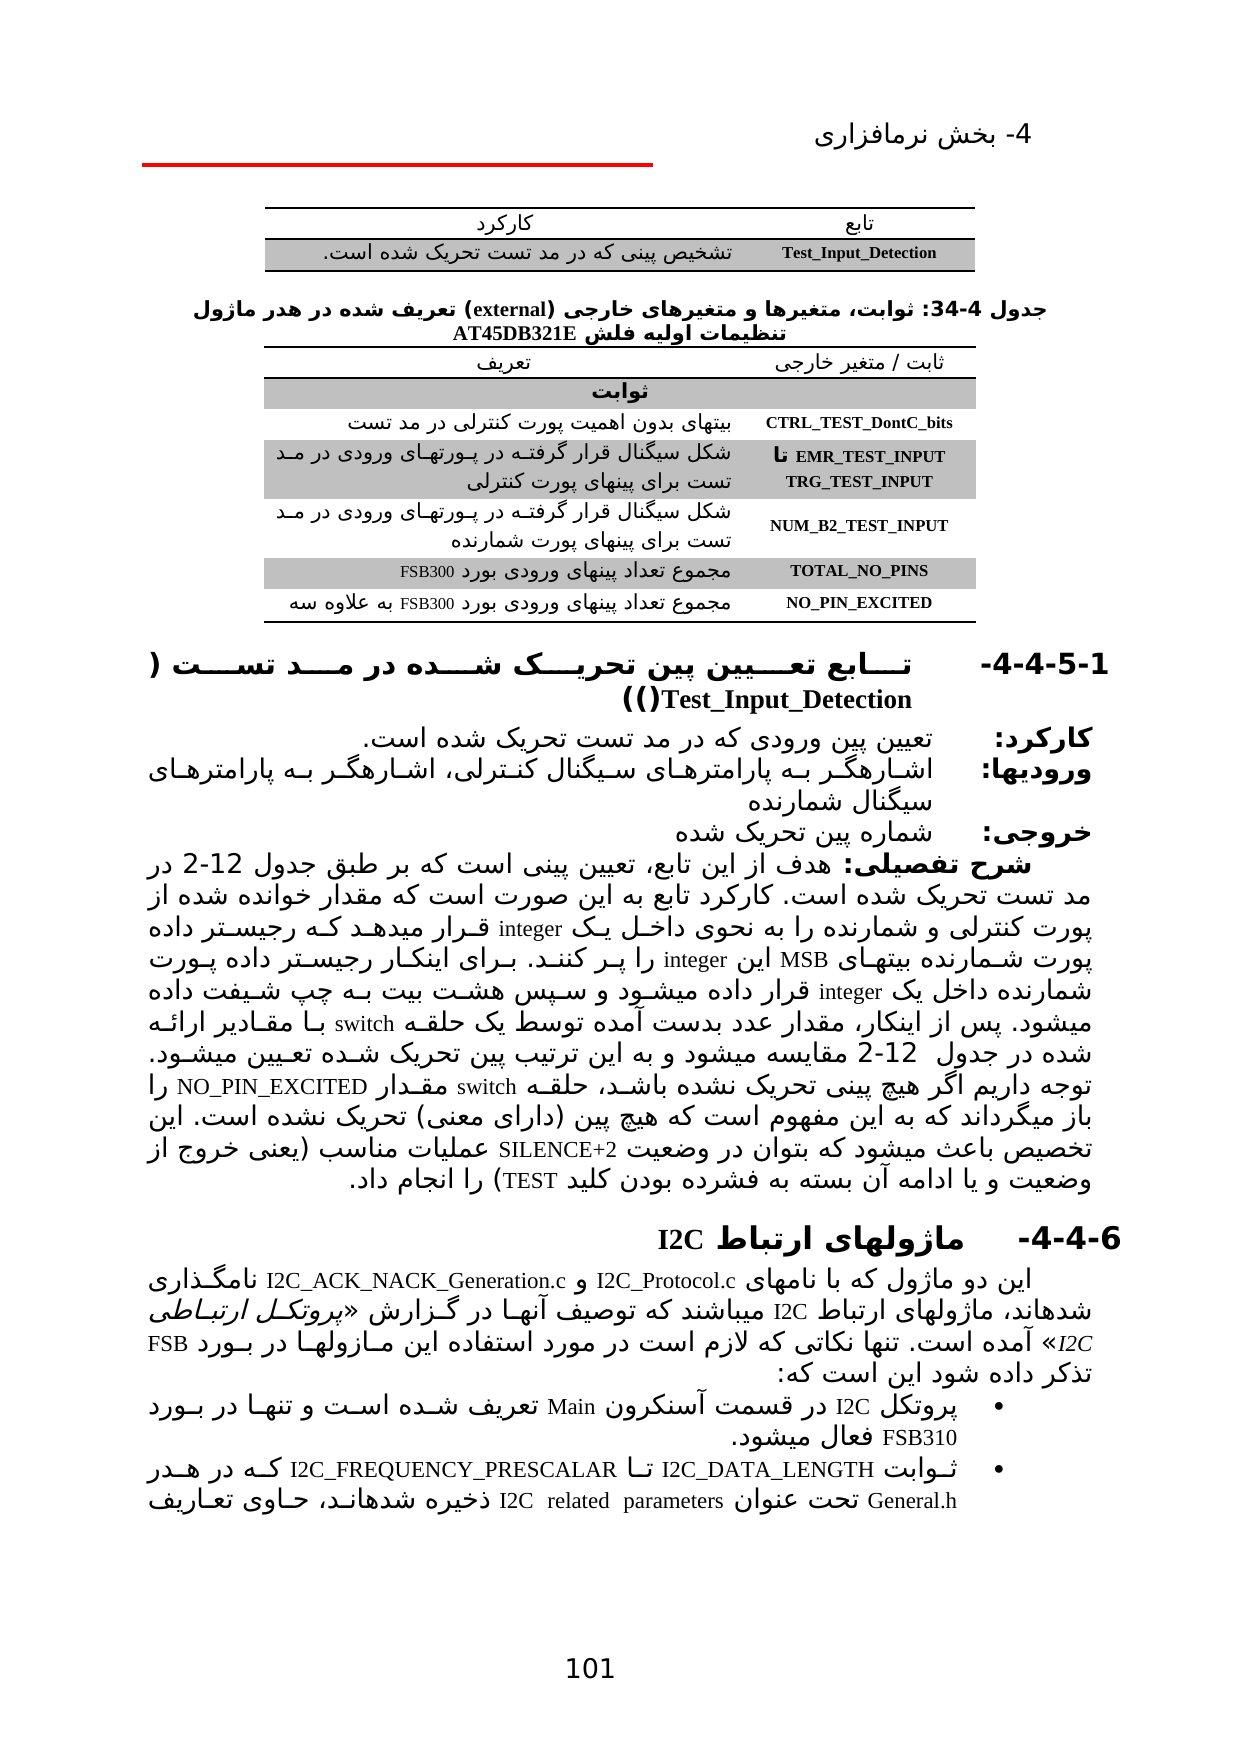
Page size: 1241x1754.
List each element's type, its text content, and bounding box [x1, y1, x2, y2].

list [148, 1452, 995, 1515]
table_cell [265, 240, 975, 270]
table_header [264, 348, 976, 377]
subtitle ماژولهای ارتباط I2C [148, 1220, 1017, 1257]
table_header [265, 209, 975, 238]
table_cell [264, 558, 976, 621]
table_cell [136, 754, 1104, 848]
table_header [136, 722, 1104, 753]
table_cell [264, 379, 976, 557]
list پروتکل I2C در قسمت آسنکرون Main تعریف شده است و تنها در بورد FSB310 فعال میشود. [148, 1389, 995, 1452]
subtitle تابع تعیین پین تحریک شده در مد تست (Test_Input_Detection()) [148, 648, 980, 716]
text این دو ماژول که با نامهای I2C_Protocol.c و I2C_ACK_NACK_Generation.c نامگذاری شدهاند، ماژولهای ارتباط I2C میباشند که توصیف آنها در گزارش «پروتکل ارتباطی I2C» آمده است. تنها نکاتی که لازم است در مورد استفاده این مازولها در بورد FSB تذکر داده شود این است که: [148, 1263, 1092, 1389]
